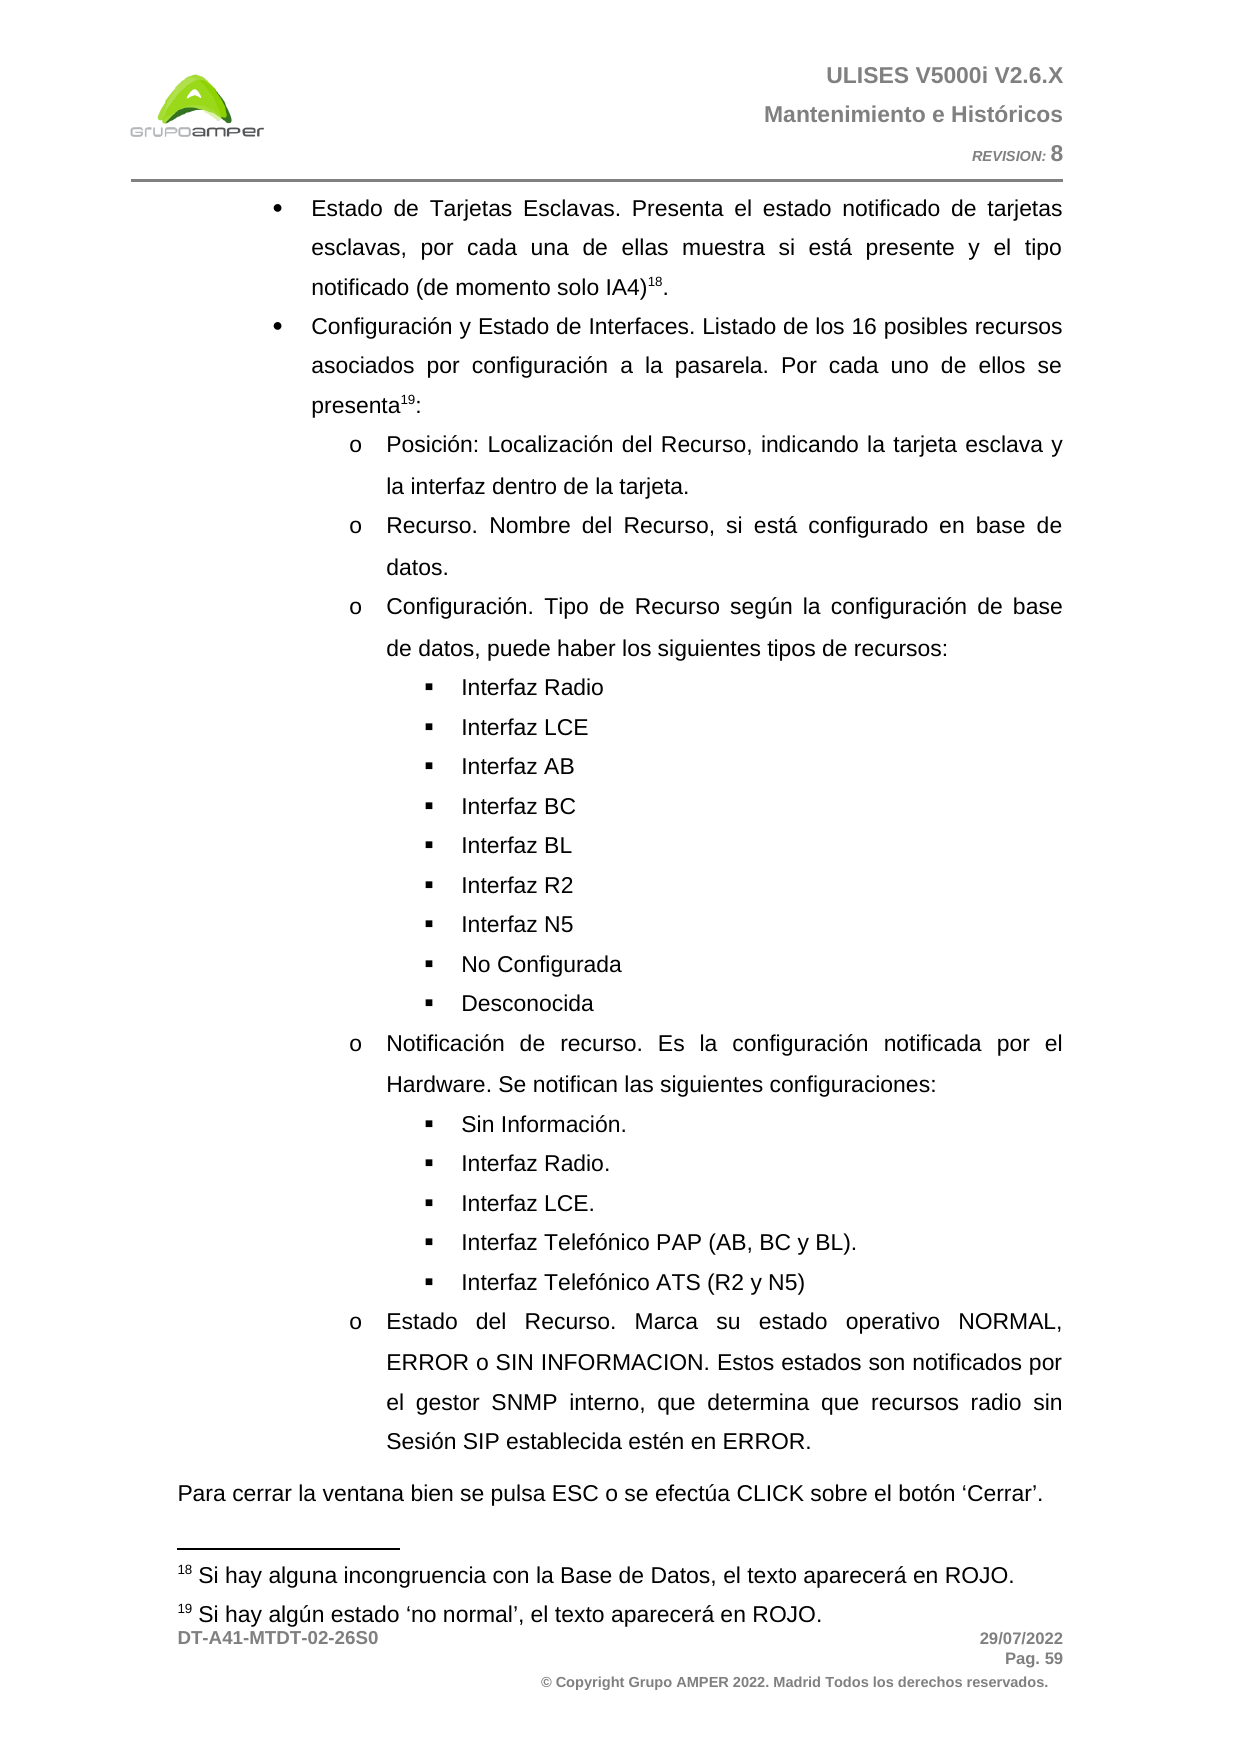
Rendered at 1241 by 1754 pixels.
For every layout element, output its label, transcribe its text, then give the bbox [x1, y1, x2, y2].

list Configuración. Tipo de Recurso según la configuración de base de datos, puede haber los siguientes tipos de recursos: [349, 593, 1063, 661]
list Estado de Tarjetas Esclavas. Presenta el estado notificado de tarjetas esclavas, por cada una de ellas muestra si está presente y el tipo notificado (de momento solo IA4). [274, 194, 1063, 300]
list Interfaz BL [424, 832, 1063, 858]
list Estado del Recurso. Marca su estado operativo NORMAL, ERROR o SIN INFORMACION. Estos estados son notificados por el gestor SNMP interno, que determina que recursos radio sin Sesión SIP establecida estén en ERROR. [349, 1308, 1063, 1455]
text Para cerrar la ventana bien se pulsa ESC o se efectúa CLICK sobre el botón ‘Cerrar’. [177, 1480, 1063, 1507]
list Interfaz Telefónico PAP (AB, BC y BL). [424, 1229, 1063, 1255]
list Configuración y Estado de Interfaces. Listado de los 16 posibles recursos asociados por configuración a la pasarela. Por cada uno de ellos se presenta: [274, 313, 1063, 418]
list Sin Información. [424, 1111, 1063, 1137]
list Interfaz BC [424, 793, 1063, 819]
list No Configurada [424, 951, 1063, 977]
list Notificación de recurso. Es la configuración notificada por el Hardware. Se notifican las siguientes configuraciones: [349, 1029, 1063, 1097]
list Interfaz LCE. [424, 1189, 1063, 1216]
list Interfaz N5 [424, 911, 1063, 937]
list Interfaz Radio [424, 674, 1063, 701]
list Posición: Localización del Recurso, indicando la tarjeta esclava y la interfaz dentro de la tarjeta. [349, 431, 1063, 499]
picture [126, 64, 266, 150]
list Interfaz Radio. [424, 1150, 1063, 1176]
list Desconocida [424, 990, 1063, 1016]
list Interfaz R2 [424, 872, 1063, 898]
list Recurso. Nombre del Recurso, si está configurado en base de datos. [349, 512, 1063, 580]
list Interfaz LCE [424, 714, 1063, 740]
list Interfaz AB [424, 753, 1063, 779]
list Interfaz Telefónico ATS (R2 y N5) [424, 1268, 1063, 1295]
